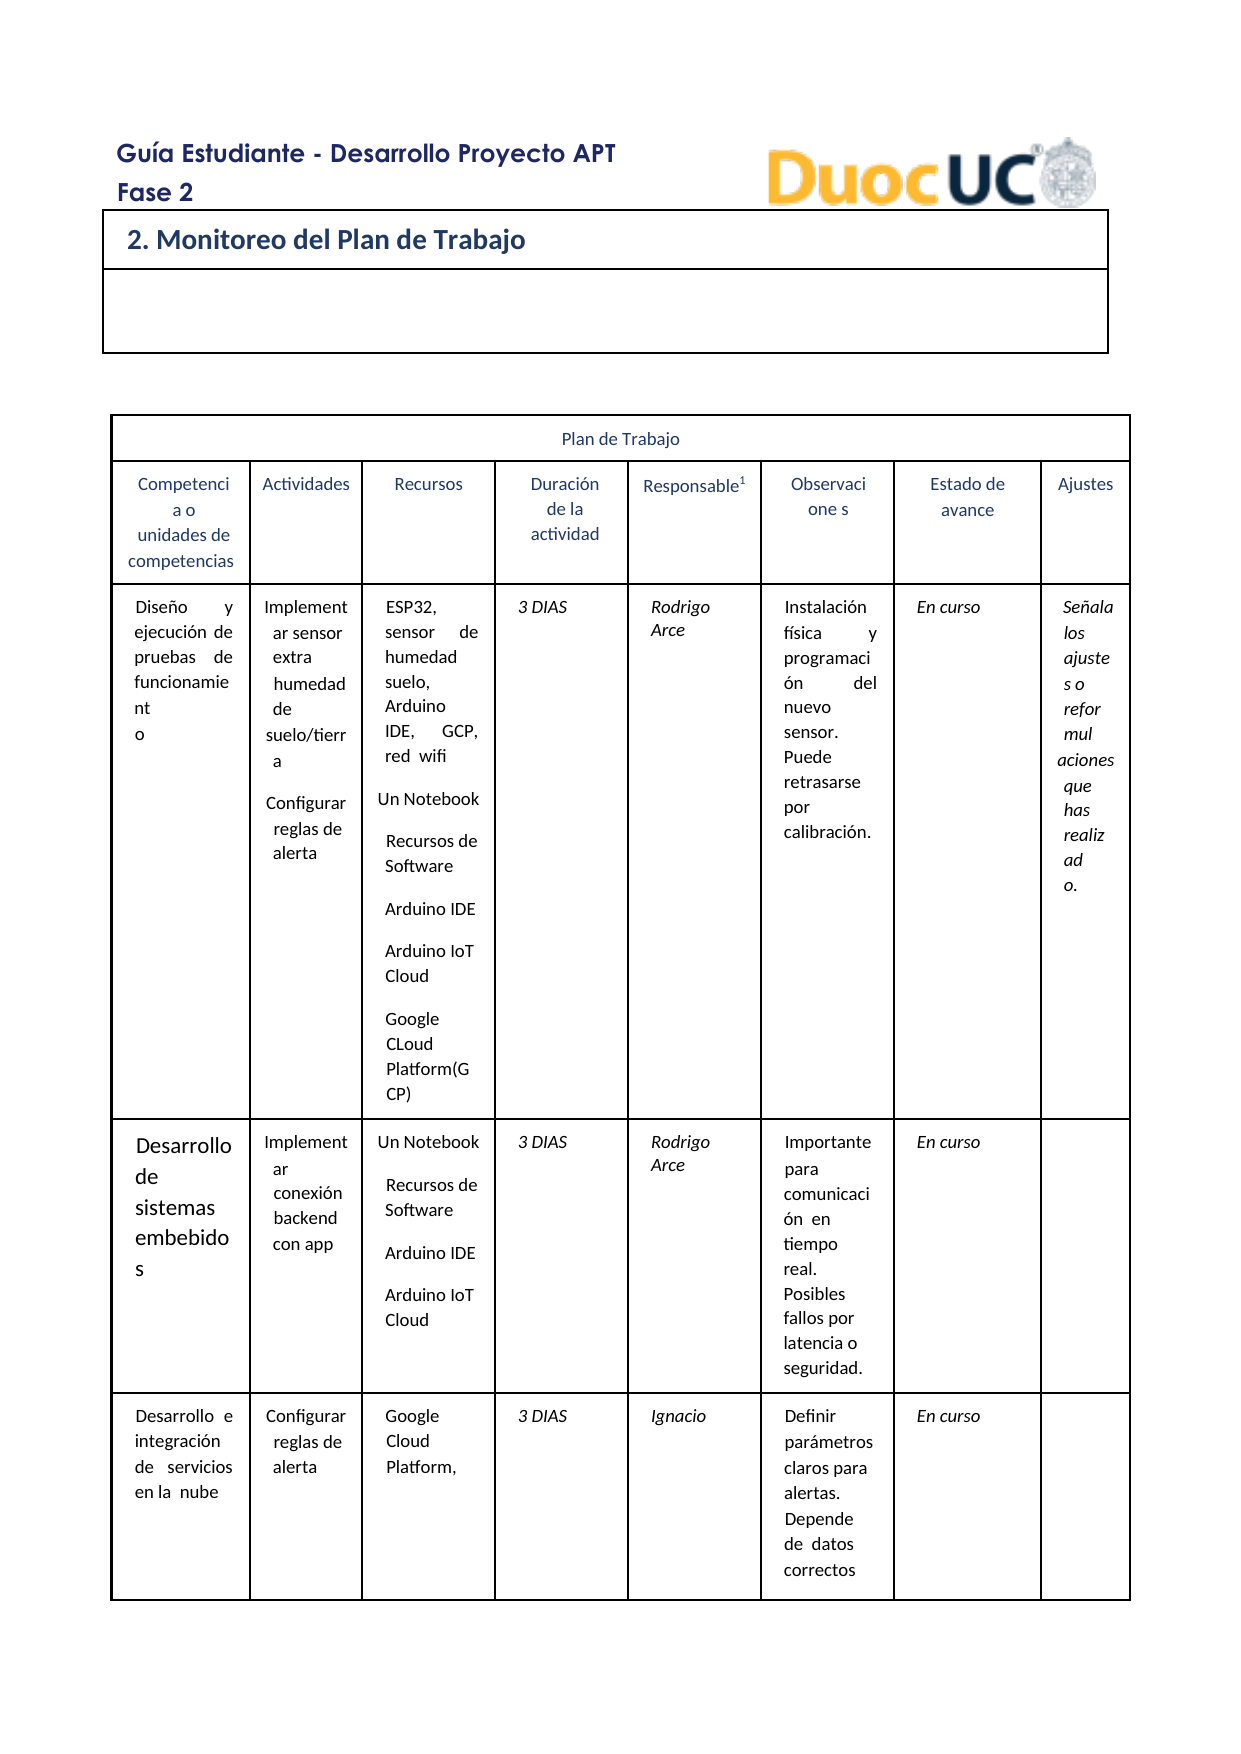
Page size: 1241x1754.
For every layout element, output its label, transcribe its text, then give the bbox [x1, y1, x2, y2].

table_cell Un Notebook Recursos de Software Arduino IDE Arduino IoT Cloud [363, 1120, 494, 1392]
table_cell [1042, 1120, 1129, 1392]
table_cell Responsable1 [629, 462, 760, 583]
table_cell 3 DIAS [496, 1394, 627, 1599]
text Fase 2 [117, 173, 1131, 209]
table_cell Duración de la actividad [496, 462, 627, 583]
table_cell [104, 270, 1107, 352]
table_header 2. Monitoreo del Plan de Trabajo [104, 211, 1107, 267]
table_cell Importante para comunicación en tiempo real. Posibles fallos por latencia o seguridad. [762, 1120, 893, 1392]
table_cell Señala los ajustes o reformul aciones que has realizad o. [1042, 585, 1129, 1118]
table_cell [251, 1394, 361, 1599]
table_cell 3 DIAS [496, 585, 627, 1118]
table_cell Desarrollo de sistemas embebidos [113, 1120, 249, 1392]
table_cell Ignacio [629, 1394, 760, 1599]
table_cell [363, 1394, 494, 1599]
text Guía Estudiante - Desarrollo Proyecto APT [116, 134, 1131, 170]
picture [768, 137, 1096, 208]
table_cell Observacione s [762, 462, 893, 583]
table_cell ESP32, sensor de humedad suelo, Arduino IDE, GCP, red wifi Un Notebook Recursos de Software Arduino IDE Arduino IoT Cloud Google CLoud Platform(GCP) [363, 585, 494, 1118]
table_cell Estado de avance [895, 462, 1040, 583]
table_cell En curso [895, 1120, 1040, 1392]
table_cell En curso [895, 1394, 1040, 1599]
table_header Plan de Trabajo [113, 416, 1129, 460]
table_cell Diseño y ejecución de pruebas de funcionamient o [113, 585, 249, 1118]
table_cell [762, 1394, 893, 1599]
table_cell Recursos [363, 462, 494, 583]
table_cell 3 DIAS [496, 1120, 627, 1392]
table_cell Ajustes [1042, 462, 1129, 583]
table_cell Implement ar sensor extra humedad de suelo/tierr a Configurar reglas de alerta [251, 585, 361, 1118]
table_cell Actividades [251, 462, 361, 583]
table_cell [1042, 1394, 1129, 1599]
table_cell Competencia o unidades de competencias [113, 462, 249, 583]
table_cell En curso [895, 585, 1040, 1118]
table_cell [113, 1394, 249, 1599]
table_cell Implement ar conexión backend con app [251, 1120, 361, 1392]
table_cell Instalación física y programación del nuevo sensor. Puede retrasarse por calibración. [762, 585, 893, 1118]
table_cell Rodrigo Arce [629, 1120, 760, 1392]
table_cell Rodrigo Arce [629, 585, 760, 1118]
